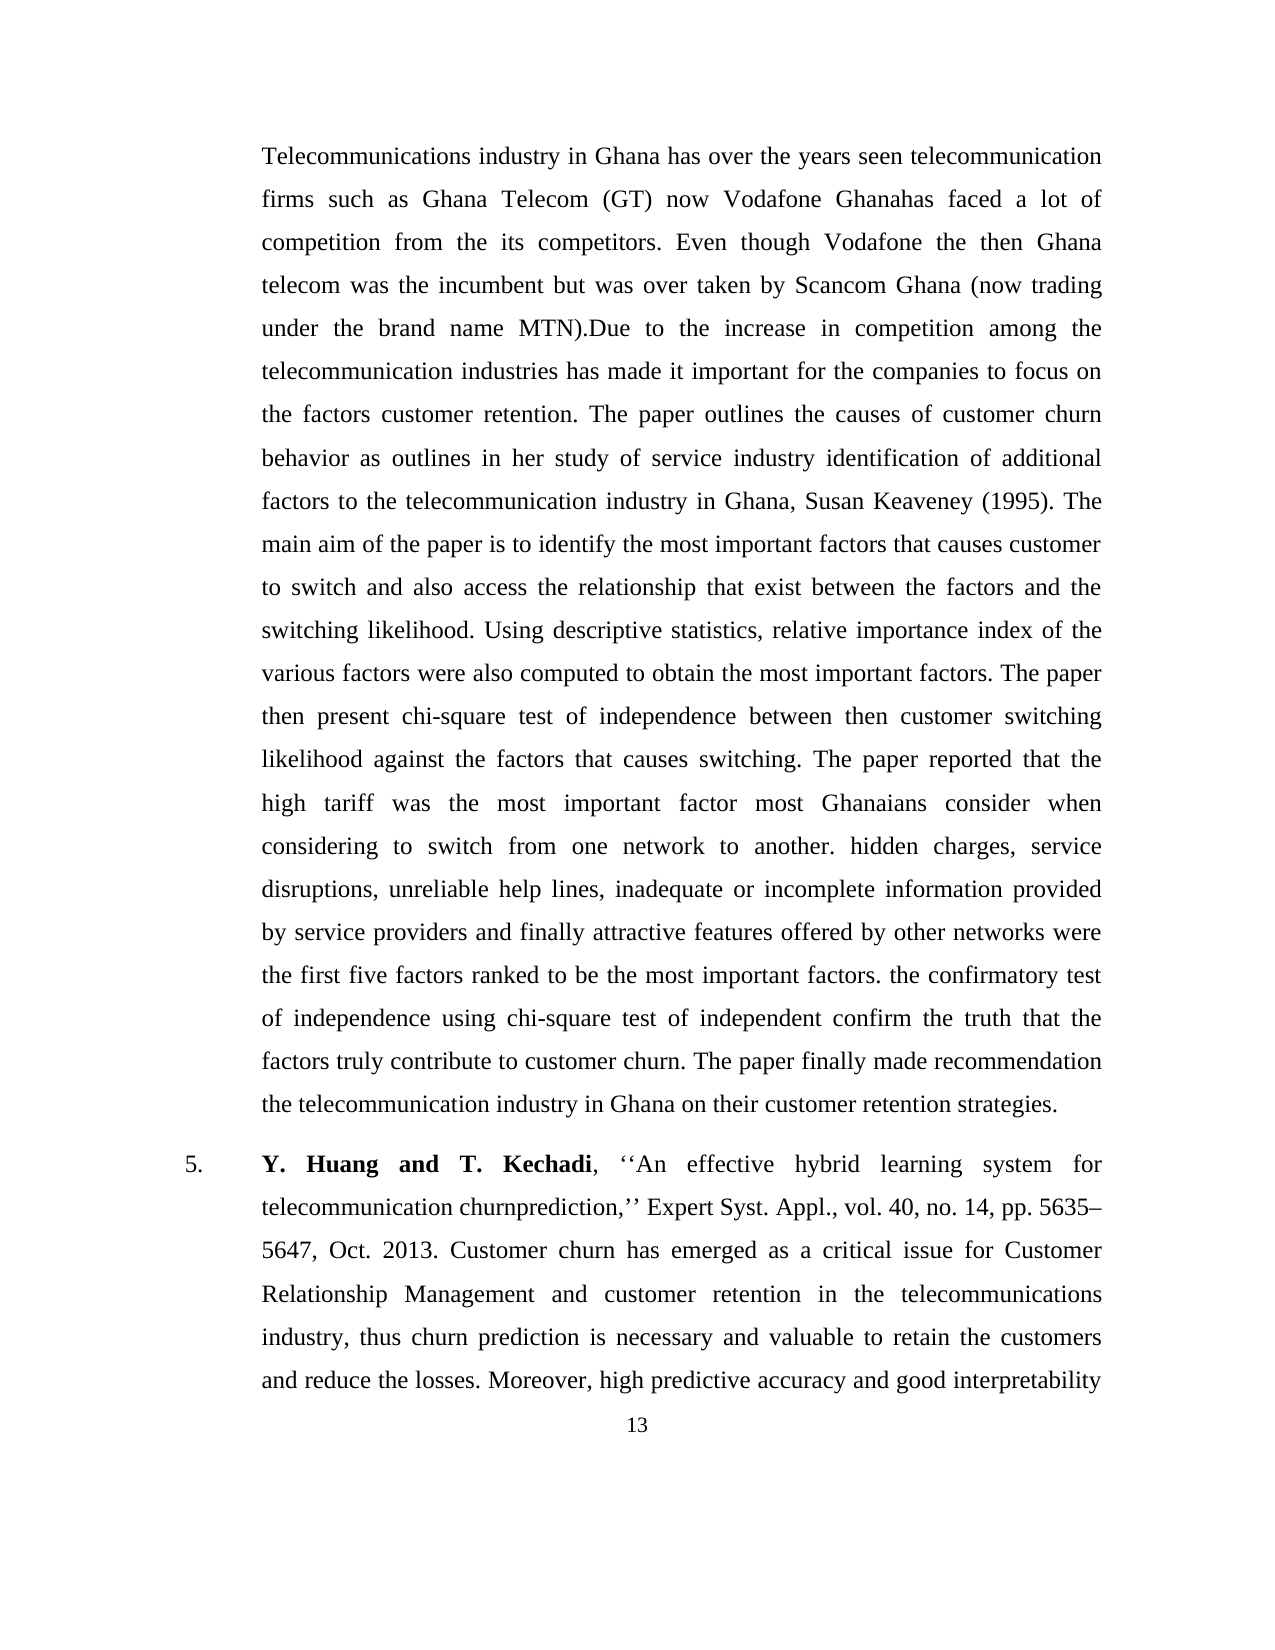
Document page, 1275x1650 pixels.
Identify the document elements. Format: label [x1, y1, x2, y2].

list [184, 141, 1103, 1118]
list [184, 1149, 1103, 1394]
